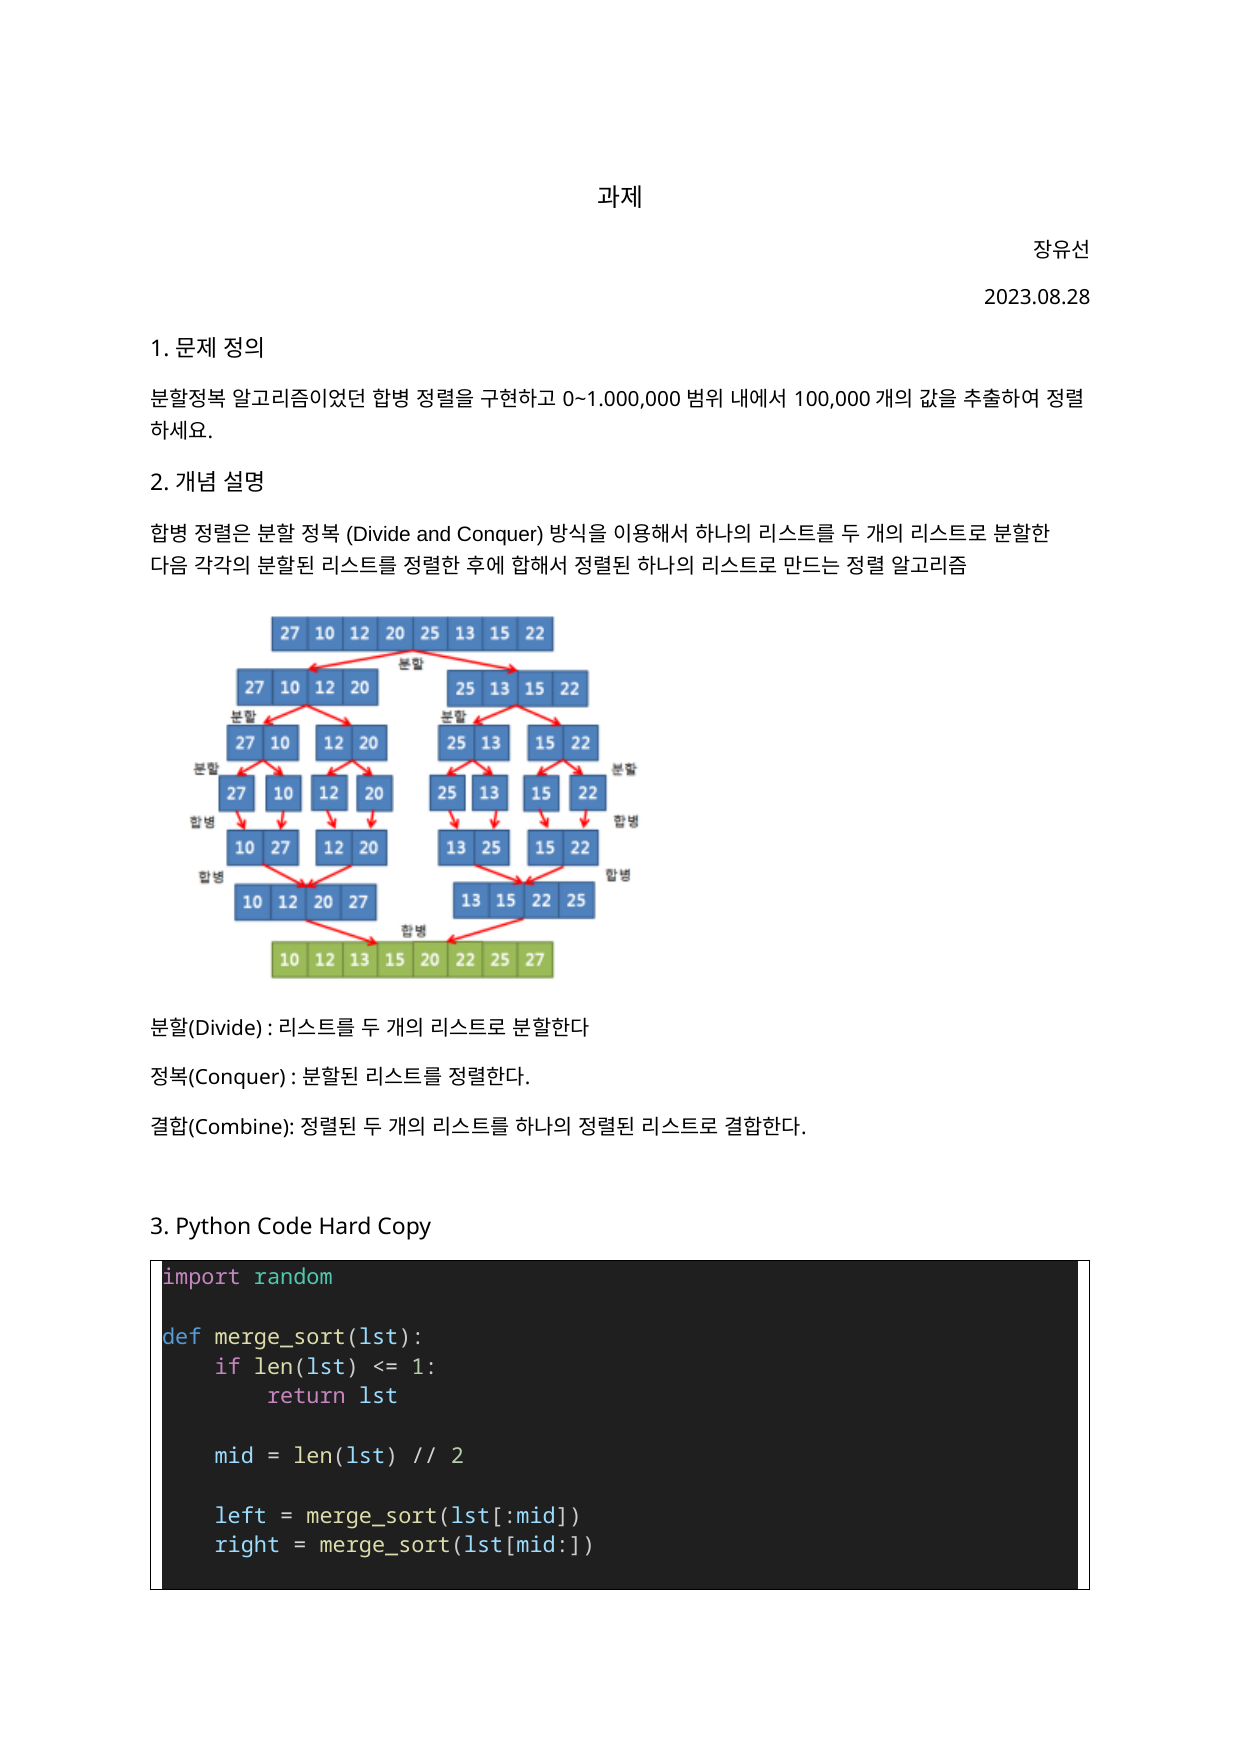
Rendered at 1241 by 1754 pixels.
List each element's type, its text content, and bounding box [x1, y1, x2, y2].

text 분할정복 알고리즘이었던 합병 정렬을 구현하고 0~1.000,000 범위 내에서 100,000개의 값을 추출하여 정렬 하세요. [150, 382, 1090, 445]
text 장유선 [150, 233, 1090, 263]
text 1. 문제 정의 [150, 329, 1090, 363]
picture [150, 598, 663, 993]
text 결합(Combine): 정렬된 두 개의 리스트를 하나의 정렬된 리스트로 결합한다. [150, 1110, 1090, 1140]
text 합병 정렬은 분할 정복 (Divide and Conquer) 방식을 이용해서 하나의 리스트를 두 개의 리스트로 분할한 다음 각각의 분할된 리스트를 정렬한 후에 합해서 정렬된 하나의 리스트로 만드는 정렬 알고리즘 [150, 517, 1090, 579]
text 2023.08.28 [150, 282, 1090, 311]
text 2. 개념 설명 [150, 464, 1090, 497]
text 분할(Divide) : 리스트를 두 개의 리스트로 분할한다 [150, 1011, 1090, 1042]
text 정복(Conquer) : 분할된 리스트를 정렬한다. [150, 1061, 1090, 1091]
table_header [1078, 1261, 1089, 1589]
text 3. Python Code Hard Copy [150, 1210, 1090, 1241]
text 과제 [150, 177, 1090, 213]
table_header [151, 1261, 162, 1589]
